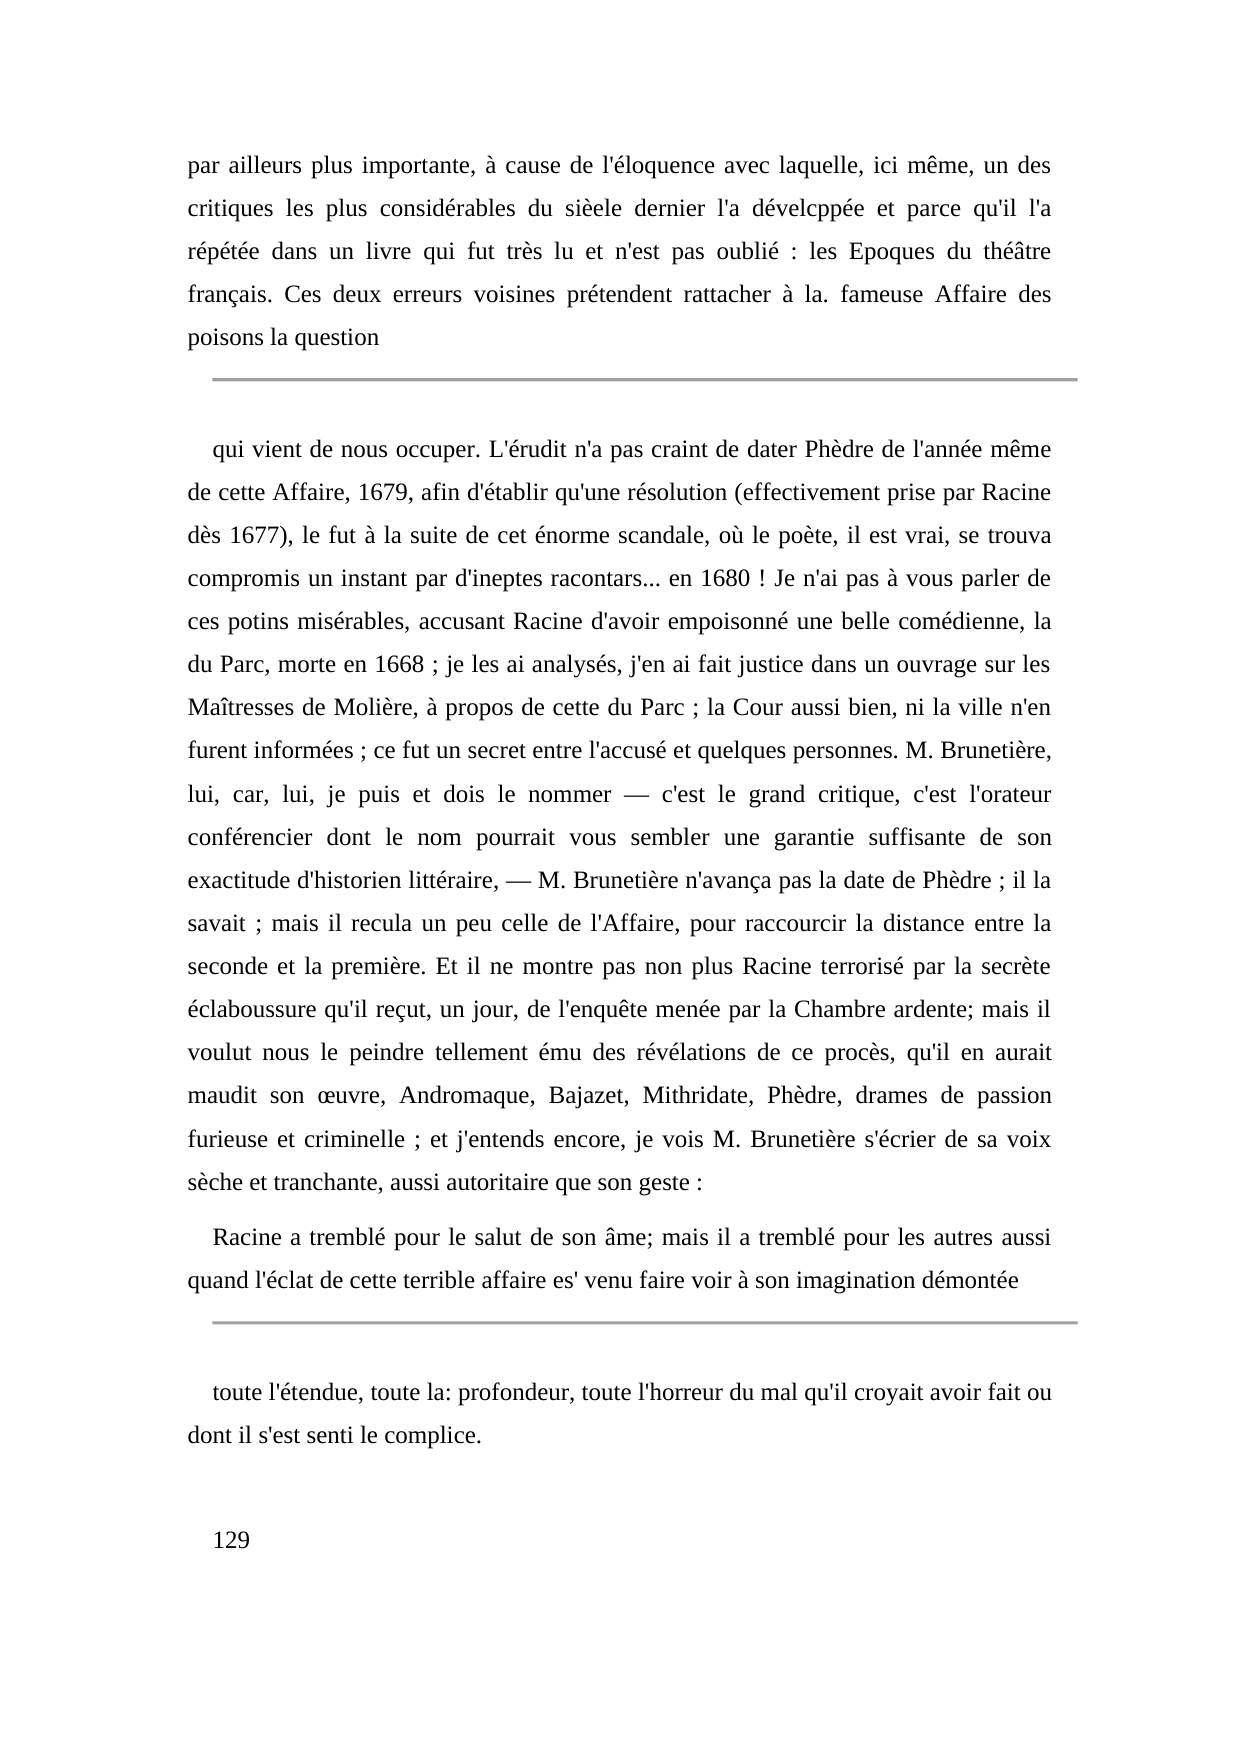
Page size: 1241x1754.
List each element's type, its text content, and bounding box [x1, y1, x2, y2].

text qui vient de nous occuper. L'érudit n'a pas craint de dater Phèdre de l'année même de cette Affaire, 1679, afin d'établir qu'une résolution (effectivement prise par Racine dès 1677), le fut à la suite de cet énorme scandale, où le poète, il est vrai, se trouva compromis un instant par d'ineptes racontars... en 1680 ! Je n'ai pas à vous parler de ces potins misérables, accusant Racine d'avoir empoisonné une belle comédienne, la du Parc, morte en 1668 ; je les ai analysés, j'en ai fait justice dans un ouvrage sur les Maîtresses de Molière, à propos de cette du Parc ; la Cour aussi bien, ni la ville n'en furent informées ; ce fut un secret entre l'accusé et quelques personnes. M. Brunetière, lui, car, lui, je puis et dois le nommer — c'est le grand critique, c'est l'orateur conférencier dont le nom pourrait vous sembler une garantie suffisante de son exactitude d'historien littéraire, — M. Brunetière n'avança pas la date de Phèdre ; il la savait ; mais il recula un peu celle de l'Affaire, pour raccourcir la distance entre la seconde et la première. Et il ne montre pas non plus Racine terrorisé par la secrète éclaboussure qu'il reçut, un jour, de l'enquête menée par la Chambre ardente; mais il voulut nous le peindre tellement ému des révélations de ce procès, qu'il en aurait maudit son œuvre, Andromaque, Bajazet, Mithridate, Phèdre, drames de passion furieuse et criminelle ; et j'entends encore, je vois M. Brunetière s'écrier de sa voix sèche et tranchante, aussi autoritaire que son geste : [187, 434, 1053, 1196]
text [187, 150, 1053, 351]
text toute l'étendue, toute la: profondeur, toute l'horreur du mal qu'il croyait avoir fait ou dont il s'est senti le complice. [187, 1377, 1053, 1449]
text Racine a tremblé pour le salut de son âme; mais il a tremblé pour les autres aussi quand l'éclat de cette terrible affaire es' venu faire voir à son imagination démontée [187, 1222, 1053, 1294]
